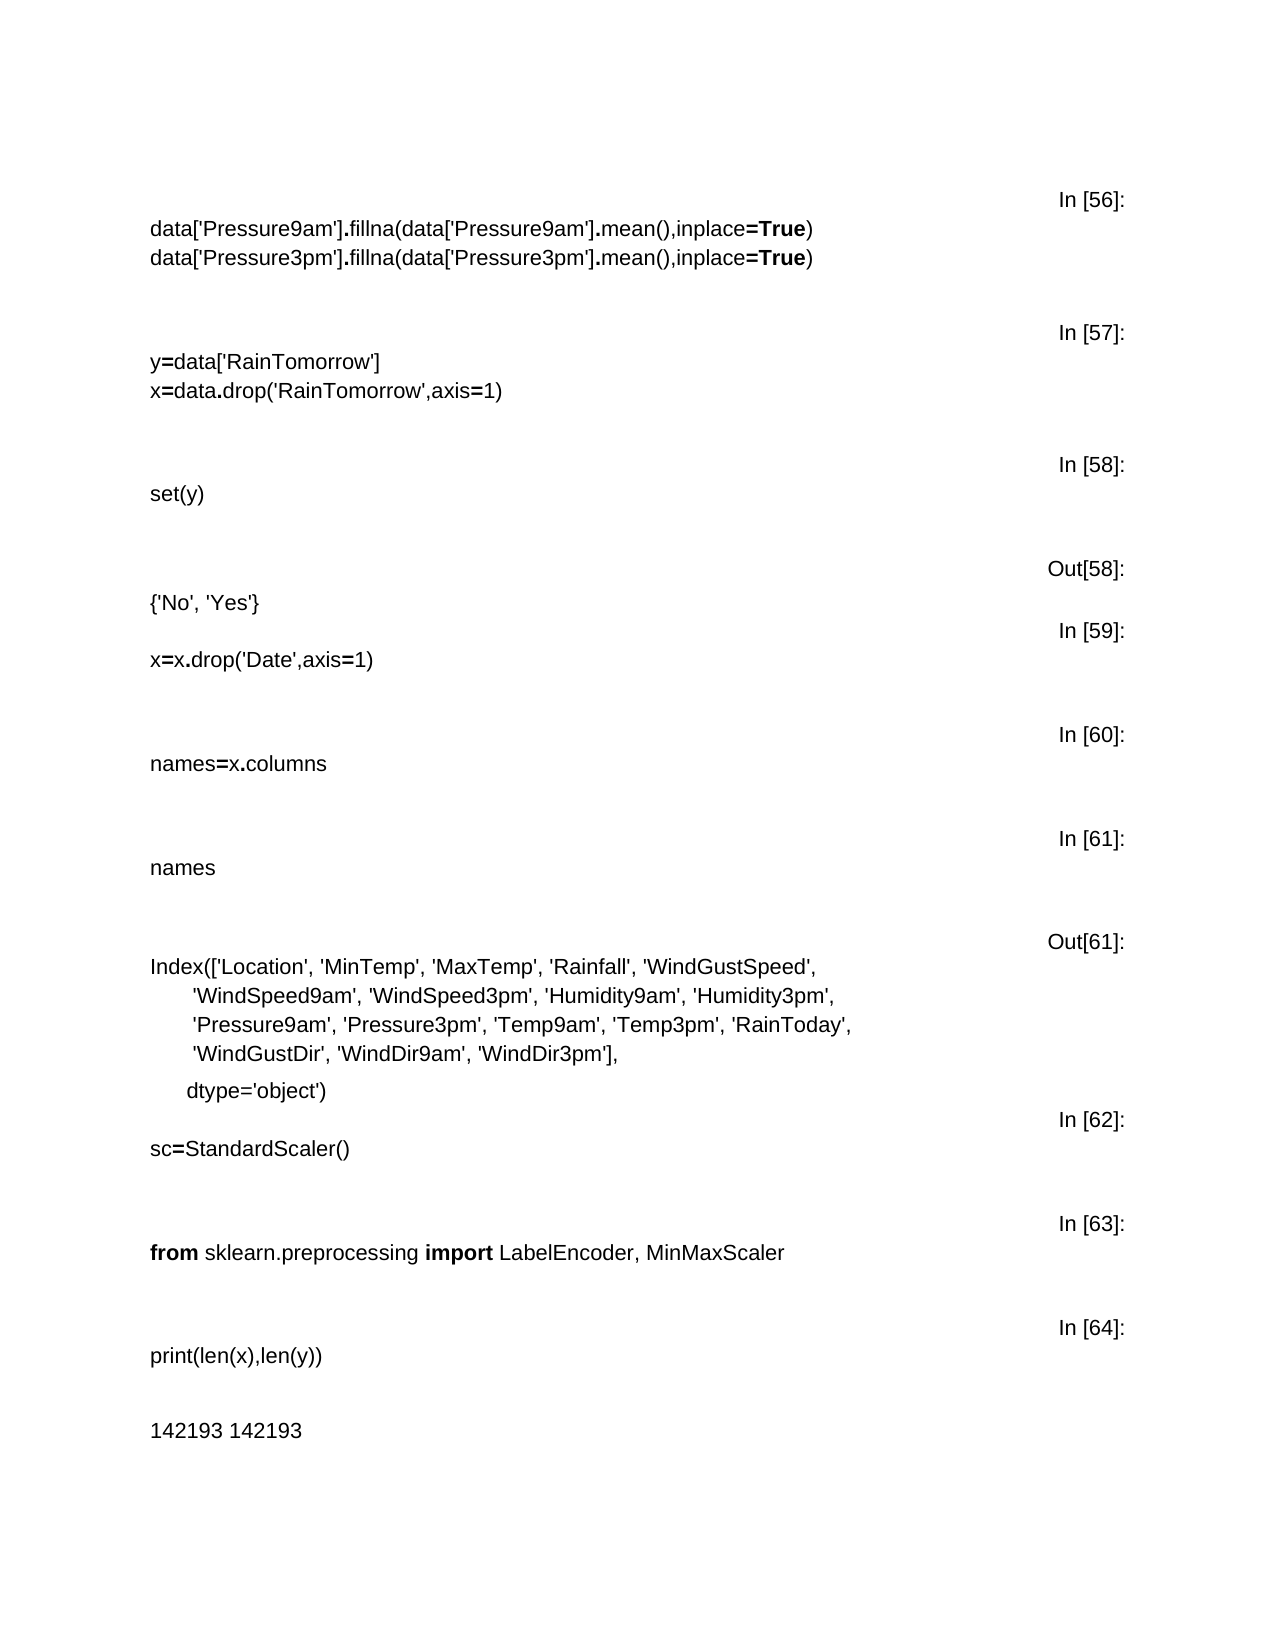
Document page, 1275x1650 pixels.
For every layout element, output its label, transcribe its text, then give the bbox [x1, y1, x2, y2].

text In [63]: [150, 1211, 1125, 1236]
text names [150, 854, 1125, 879]
text 'Pressure9am', 'Pressure3pm', 'Temp9am', 'Temp3pm', 'RainToday', [150, 1012, 1125, 1037]
text In [59]: [150, 618, 1125, 643]
text data['Pressure3pm'].fillna(data['Pressure3pm'].mean(),inplace=True) [150, 245, 1125, 270]
text set(y) [150, 481, 1125, 506]
text 142193 142193 [150, 1418, 1125, 1443]
text x=data.drop('RainTomorrow',axis=1) [150, 378, 1125, 403]
text In [62]: [150, 1107, 1125, 1132]
text In [64]: [150, 1314, 1125, 1339]
text sc=StandardScaler() [150, 1136, 1125, 1161]
text Out[58]: [150, 556, 1125, 581]
text In [56]: [150, 187, 1125, 212]
text Index(['Location', 'MinTemp', 'MaxTemp', 'Rainfall', 'WindGustSpeed', [150, 954, 1125, 979]
text In [57]: [150, 320, 1125, 345]
text Out[61]: [150, 929, 1125, 954]
text print(len(x),len(y)) [150, 1343, 1125, 1368]
text 'WindGustDir', 'WindDir9am', 'WindDir3pm'], [150, 1041, 1125, 1066]
text In [60]: [150, 722, 1125, 747]
text In [58]: [150, 452, 1125, 477]
text data['Pressure9am'].fillna(data['Pressure9am'].mean(),inplace=True) [150, 216, 1125, 241]
text from sklearn.preprocessing import LabelEncoder, MinMaxScaler [150, 1240, 1125, 1265]
text In [61]: [150, 825, 1125, 851]
text names=x.columns [150, 751, 1125, 776]
text y=data['RainTomorrow'] [150, 349, 1125, 374]
text {'No', 'Yes'} [150, 589, 1125, 614]
text dtype='object') [150, 1078, 1125, 1103]
text x=x.drop('Date',axis=1) [150, 647, 1125, 672]
text 'WindSpeed9am', 'WindSpeed3pm', 'Humidity9am', 'Humidity3pm', [150, 983, 1125, 1008]
